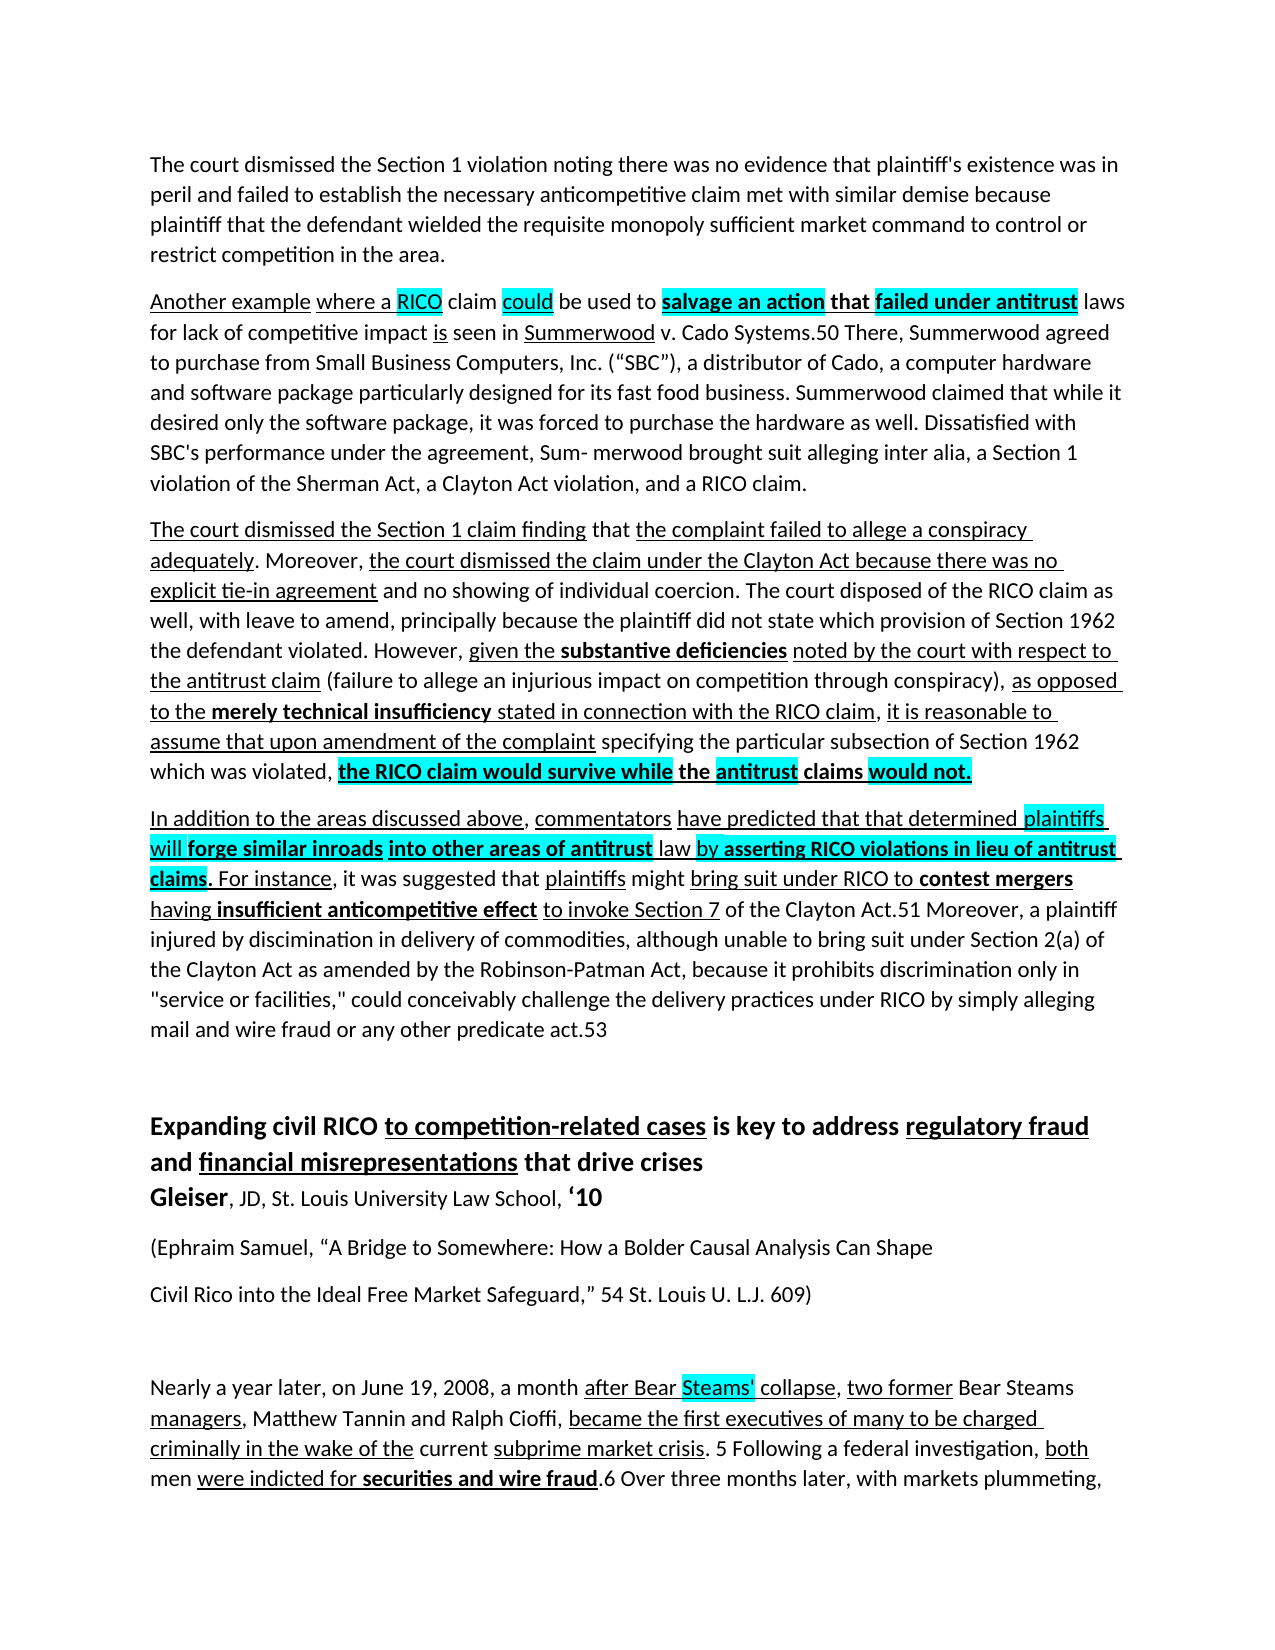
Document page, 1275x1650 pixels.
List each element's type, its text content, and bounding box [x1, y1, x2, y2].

text Another example where a RICO claim could be used to salvage an action that failed under antitrust laws for lack of competitive impact is seen in Summerwood v. Cado Systems.50 There, Summerwood agreed to purchase from Small Business Computers, Inc. (“SBC”), a distributor of Cado, a computer hardware and software package particularly designed for its fast food business. Summerwood claimed that while it desired only the software package, it was forced to purchase the hardware as well. Dissatisfied with SBC's performance under the agreement, Sum- merwood brought suit alleging inter alia, a Section 1 violation of the Sherman Act, a Clayton Act violation, and a RICO claim. [150, 287, 1125, 497]
text Civil Rico into the Ideal Free Market Safeguard,” 54 St. Louis U. L.J. 609) [150, 1280, 1125, 1308]
text Gleiser, JD, St. Louis University Law School, ‘10 [150, 1181, 1125, 1214]
text (Ephraim Samuel, “A Bridge to Somewhere: How a Bolder Causal Analysis Can Shape [150, 1233, 1125, 1261]
subtitle Expanding civil RICO to competition-related cases is key to address regulatory fraud and financial misrepresentations that drive crises [150, 1109, 1125, 1178]
text The court dismissed the Section 1 claim finding that the complaint failed to allege a conspiracy adequately. Moreover, the court dismissed the claim under the Clayton Act because there was no explicit tie-in agreement and no showing of individual coercion. The court disposed of the RICO claim as well, with leave to amend, principally because the plaintiff did not state which provision of Section 1962 the defendant violated. However, given the substantive deficiencies noted by the court with respect to the antitrust claim (failure to allege an injurious impact on competition through conspiracy), as opposed to the merely technical insufficiency stated in connection with the RICO claim, it is reasonable to assume that upon amendment of the complaint specifying the particular subsection of Section 1962 which was violated, the RICO claim would survive while the antitrust claims would not. [150, 516, 1125, 785]
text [150, 1373, 1125, 1492]
text The court dismissed the Section 1 violation noting there was no evidence that plaintiff's existence was in peril and failed to establish the necessary anticompetitive claim met with similar demise because plaintiff that the defendant wielded the requisite monopoly sufficient market command to control or restrict competition in the area. [150, 150, 1125, 269]
text In addition to the areas discussed above, commentators have predicted that that determined plaintiffs will forge similar inroads into other areas of antitrust law by asserting RICO violations in lieu of antitrust claims. For instance, it was suggested that plaintiffs might bring suit under RICO to contest mergers having insufficient anticompetitive effect to invoke Section 7 of the Clayton Act.51 Moreover, a plaintiff injured by discimination in delivery of commodities, although unable to bring suit under Section 2(a) of the Clayton Act as amended by the Robinson-Patman Act, because it prohibits discrimination only in "service or facilities," could conceivably challenge the delivery practices under RICO by simply alleging mail and wire fraud or any other predicate act.53 [150, 804, 1125, 1044]
